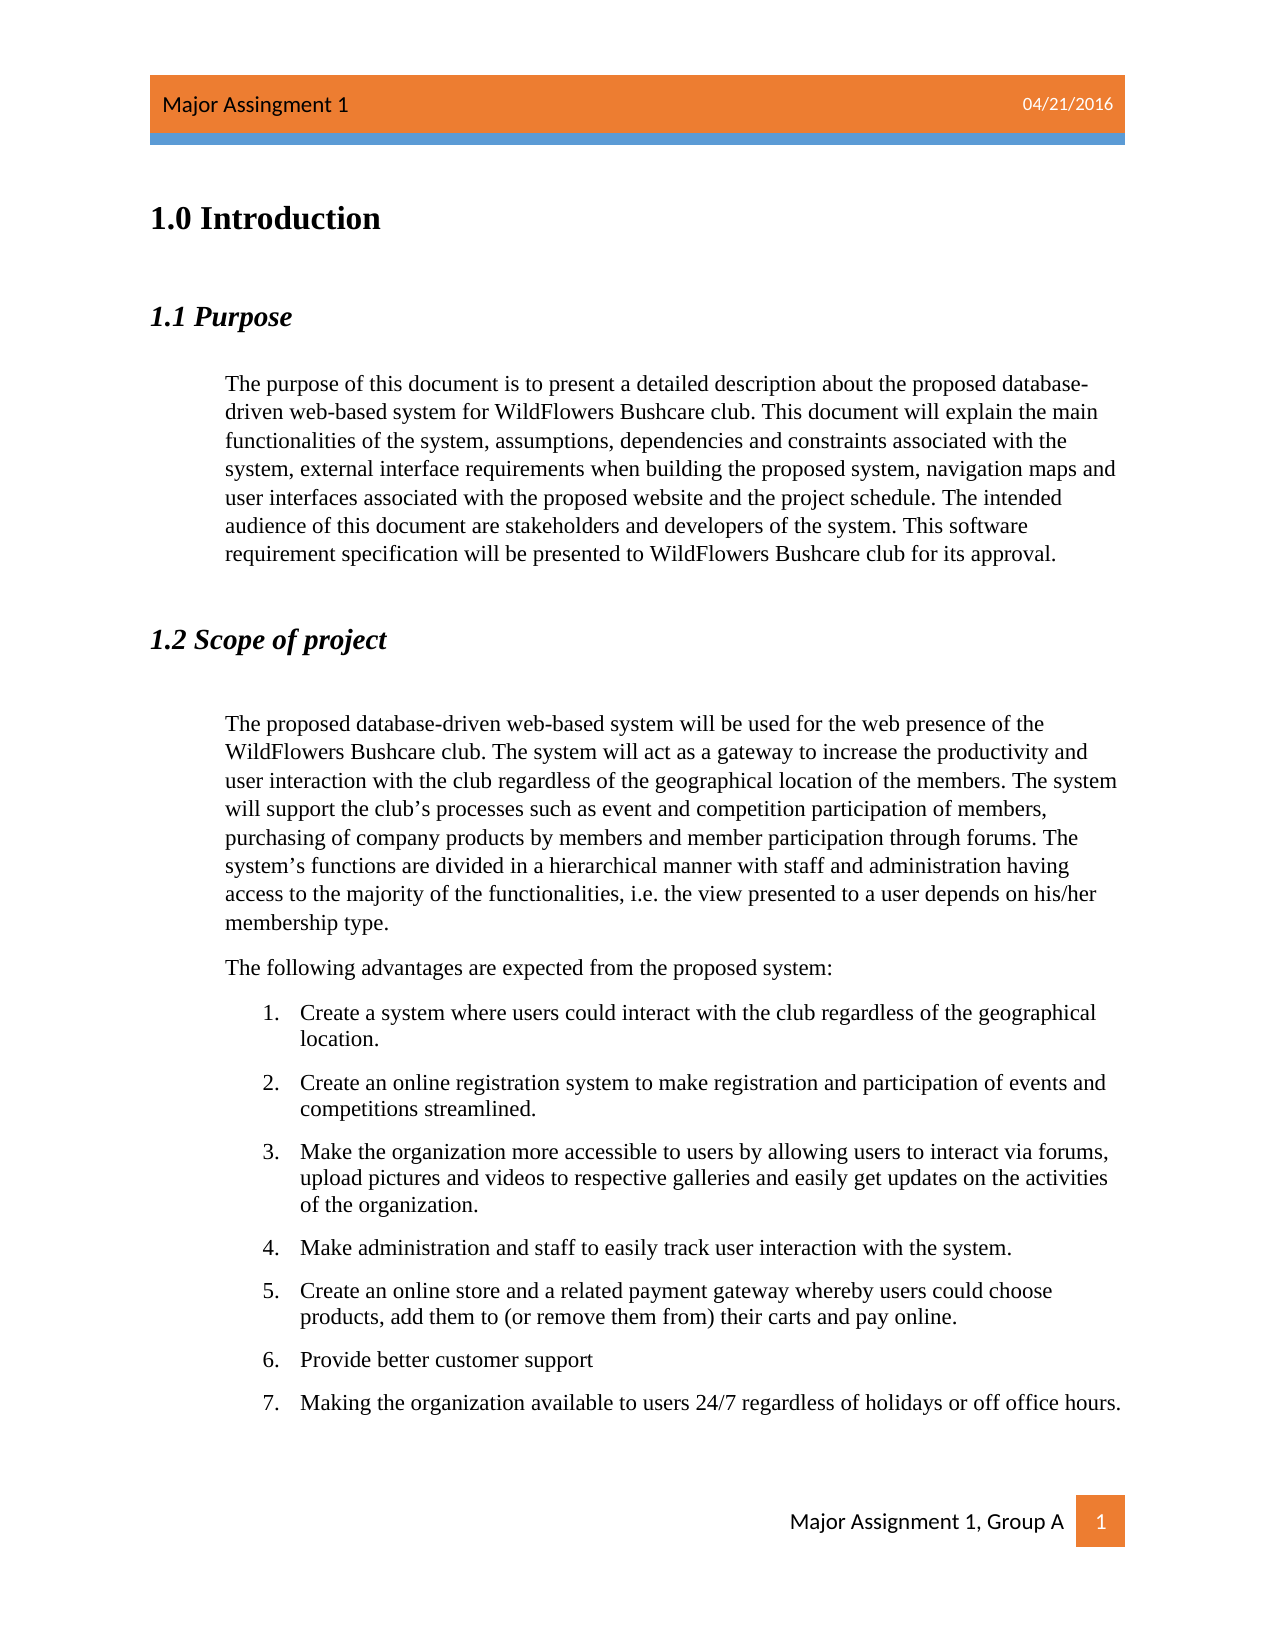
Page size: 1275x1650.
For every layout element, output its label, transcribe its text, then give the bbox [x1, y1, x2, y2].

subtitle 1.0 Introduction [150, 198, 1125, 236]
list The purpose of this document is to present a detailed description about the proposed database-driven web-based system for WildFlowers Bushcare club. This document will explain the main functionalities of the system, assumptions, dependencies and constraints associated with the system, external interface requirements when building the proposed system, navigation maps and user interfaces associated with the proposed website and the project schedule. The intended audience of this document are stakeholders and developers of the system. This software requirement specification will be presented to WildFlowers Bushcare club for its approval. [225, 370, 1125, 567]
list Make the organization more accessible to users by allowing users to interact via forums, upload pictures and videos to respective galleries and easily get updates on the activities of the organization. [262, 1138, 1125, 1217]
subtitle 1.1 Purpose [150, 299, 1125, 333]
list Create an online registration system to make registration and participation of events and competitions streamlined. [262, 1068, 1125, 1121]
text The following advantages are expected from the proposed system: [225, 954, 1125, 980]
text The proposed database-driven web-based system will be used for the web presence of the WildFlowers Bushcare club. The system will act as a gateway to increase the productivity and user interaction with the club regardless of the geographical location of the members. The system will support the club’s processes such as event and competition participation of members, purchasing of company products by members and member participation through forums. The system’s functions are divided in a hierarchical manner with staff and administration having access to the majority of the functionalities, i.e. the view presented to a user depends on his/her membership type. [225, 710, 1125, 935]
list Provide better customer support [262, 1346, 1125, 1372]
list Make administration and staff to easily track user interaction with the system. [262, 1234, 1125, 1260]
subtitle 1.2 Scope of project [150, 622, 1125, 656]
list Making the organization available to users 24/7 regardless of holidays or off office hours. [262, 1389, 1125, 1415]
list Create an online store and a related payment gateway whereby users could choose products, add them to (or remove them from) their carts and pay online. [262, 1277, 1125, 1329]
list Create a system where users could interact with the club regardless of the geographical location. [262, 999, 1125, 1052]
